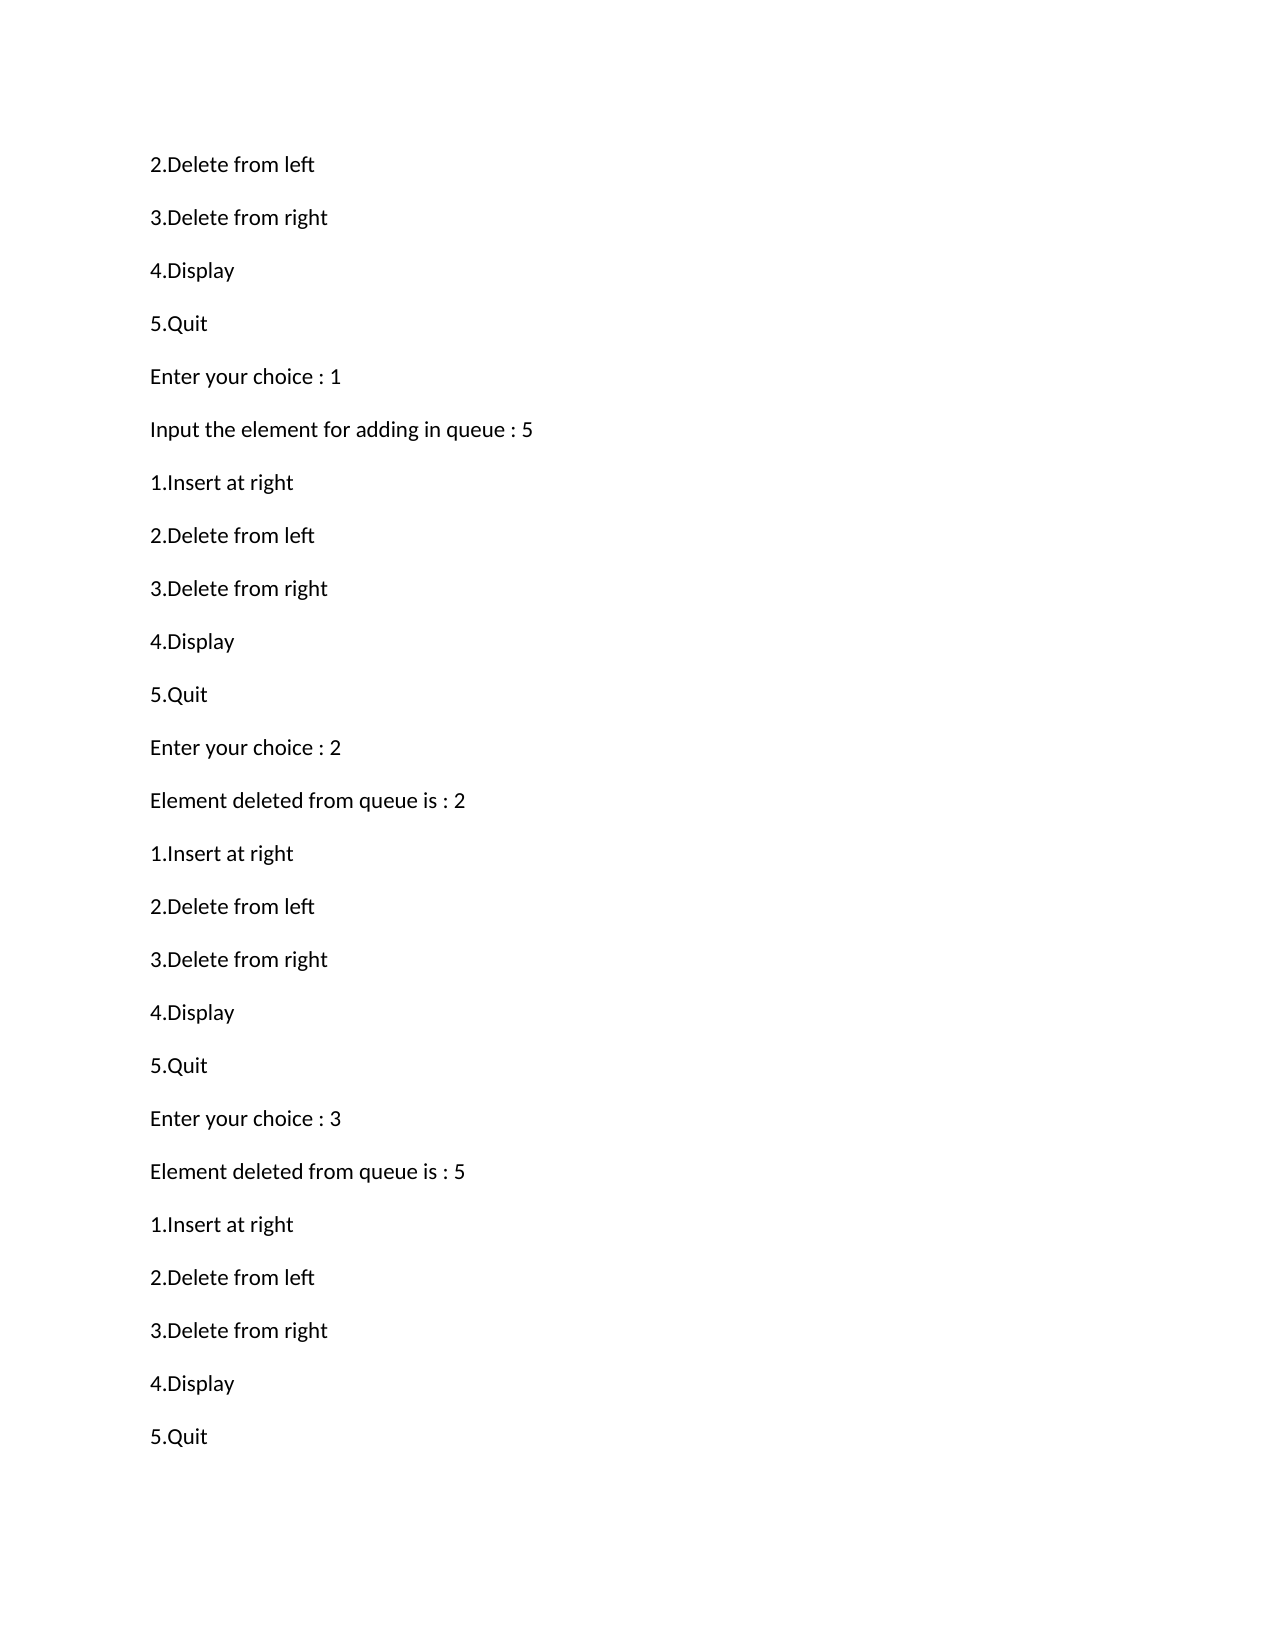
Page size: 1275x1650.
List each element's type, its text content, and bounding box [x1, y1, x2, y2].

text 2.Delete from left [150, 150, 1125, 178]
text 1.Insert at right [150, 839, 1125, 867]
text 5.Quit [150, 1422, 1125, 1451]
text Element deleted from queue is : 5 [150, 1157, 1125, 1185]
text Enter your choice : 1 [150, 362, 1125, 390]
text 4.Display [150, 627, 1125, 655]
text 5.Quit [150, 309, 1125, 337]
text Enter your choice : 3 [150, 1104, 1125, 1132]
text 1.Insert at right [150, 468, 1125, 496]
text 4.Display [150, 998, 1125, 1026]
text 3.Delete from right [150, 1316, 1125, 1344]
text 2.Delete from left [150, 521, 1125, 549]
text 2.Delete from left [150, 1263, 1125, 1291]
text 1.Insert at right [150, 1210, 1125, 1238]
text 5.Quit [150, 1051, 1125, 1079]
text 3.Delete from right [150, 945, 1125, 973]
text 3.Delete from right [150, 574, 1125, 602]
text 4.Display [150, 256, 1125, 284]
text 4.Display [150, 1369, 1125, 1397]
text 5.Quit [150, 680, 1125, 708]
text 3.Delete from right [150, 203, 1125, 231]
text Input the element for adding in queue : 5 [150, 415, 1125, 443]
text Enter your choice : 2 [150, 733, 1125, 761]
text 2.Delete from left [150, 892, 1125, 920]
text Element deleted from queue is : 2 [150, 786, 1125, 814]
